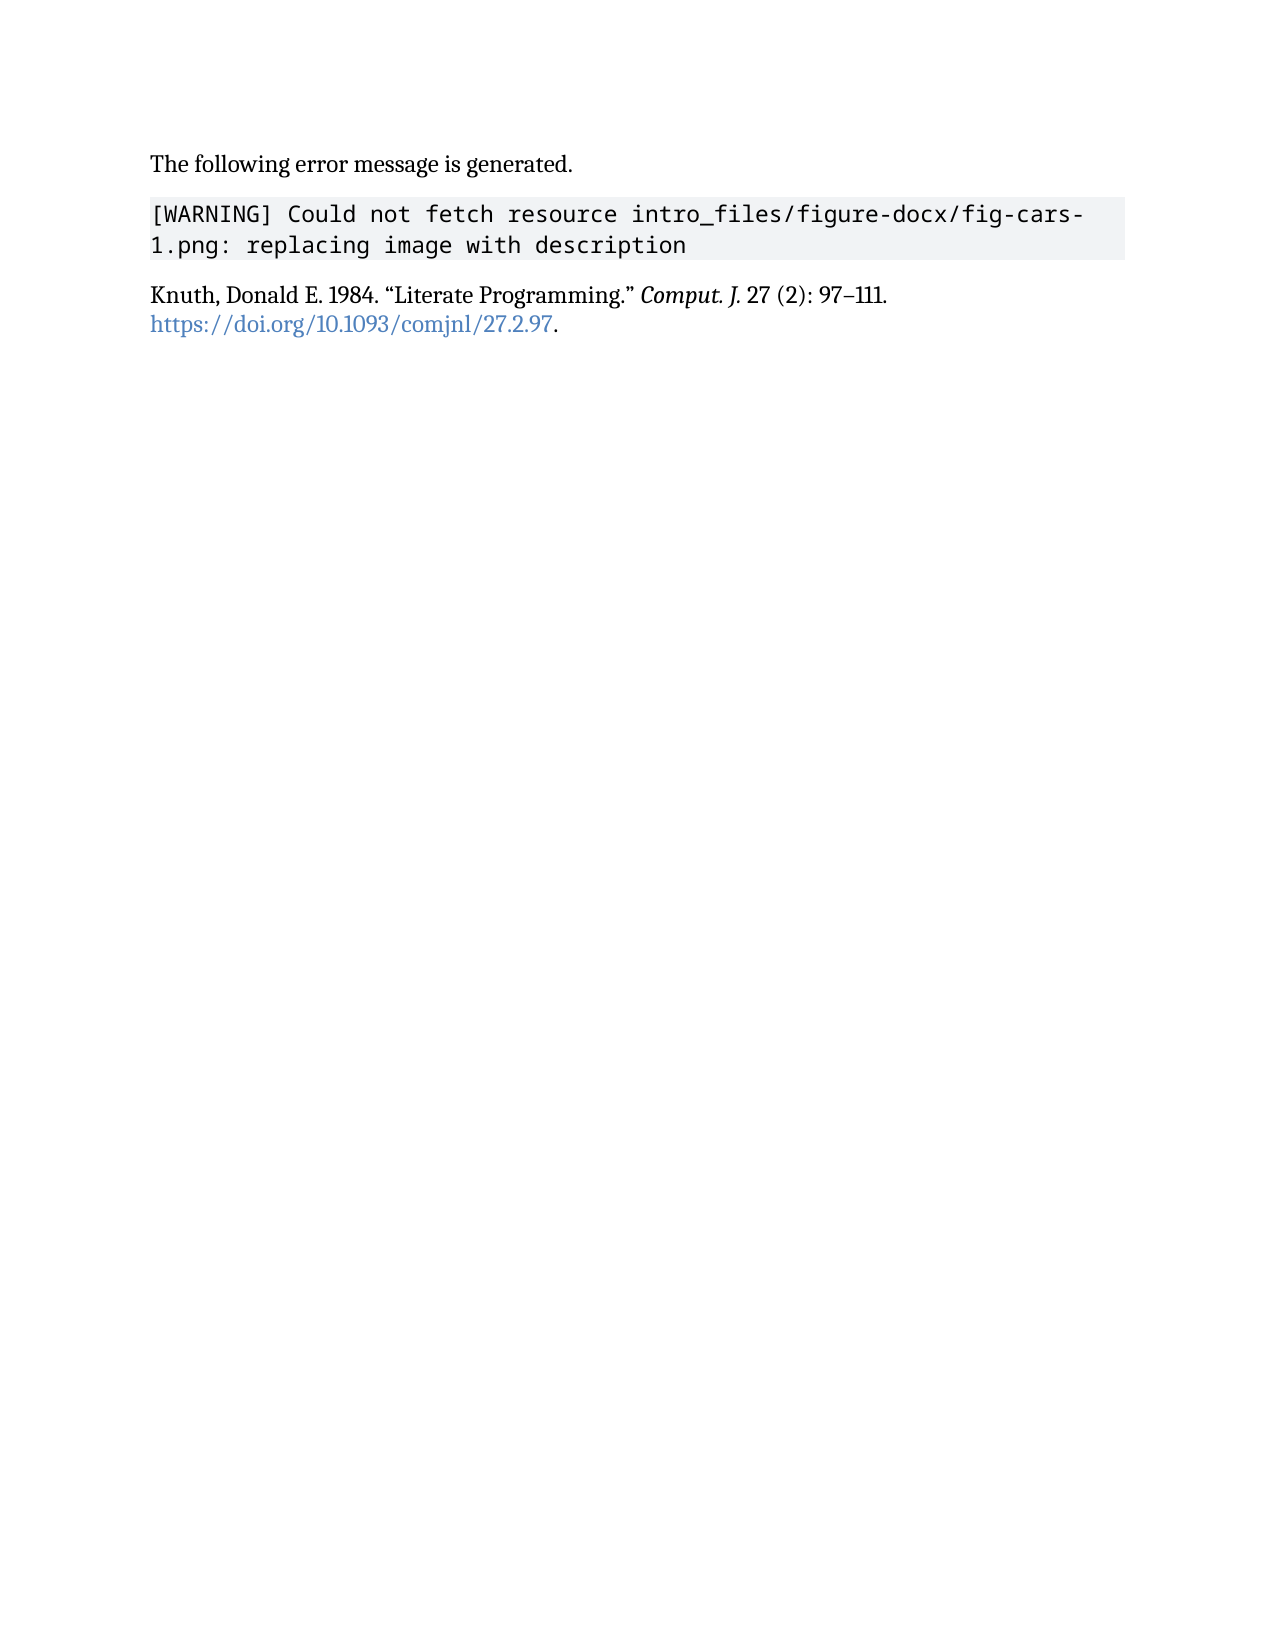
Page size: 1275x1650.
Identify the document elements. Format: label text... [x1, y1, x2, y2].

text Knuth, Donald E. 1984. “Literate Programming.” Comput. J. 27 (2): 97–111. https://doi.org/10.1093/comjnl/27.2.97. [150, 281, 1125, 338]
text The following error message is generated. [150, 150, 1125, 179]
text [WARNING] Could not fetch resource intro_files/figure-docx/fig-cars-1.png: replacing image with description [150, 197, 1125, 260]
